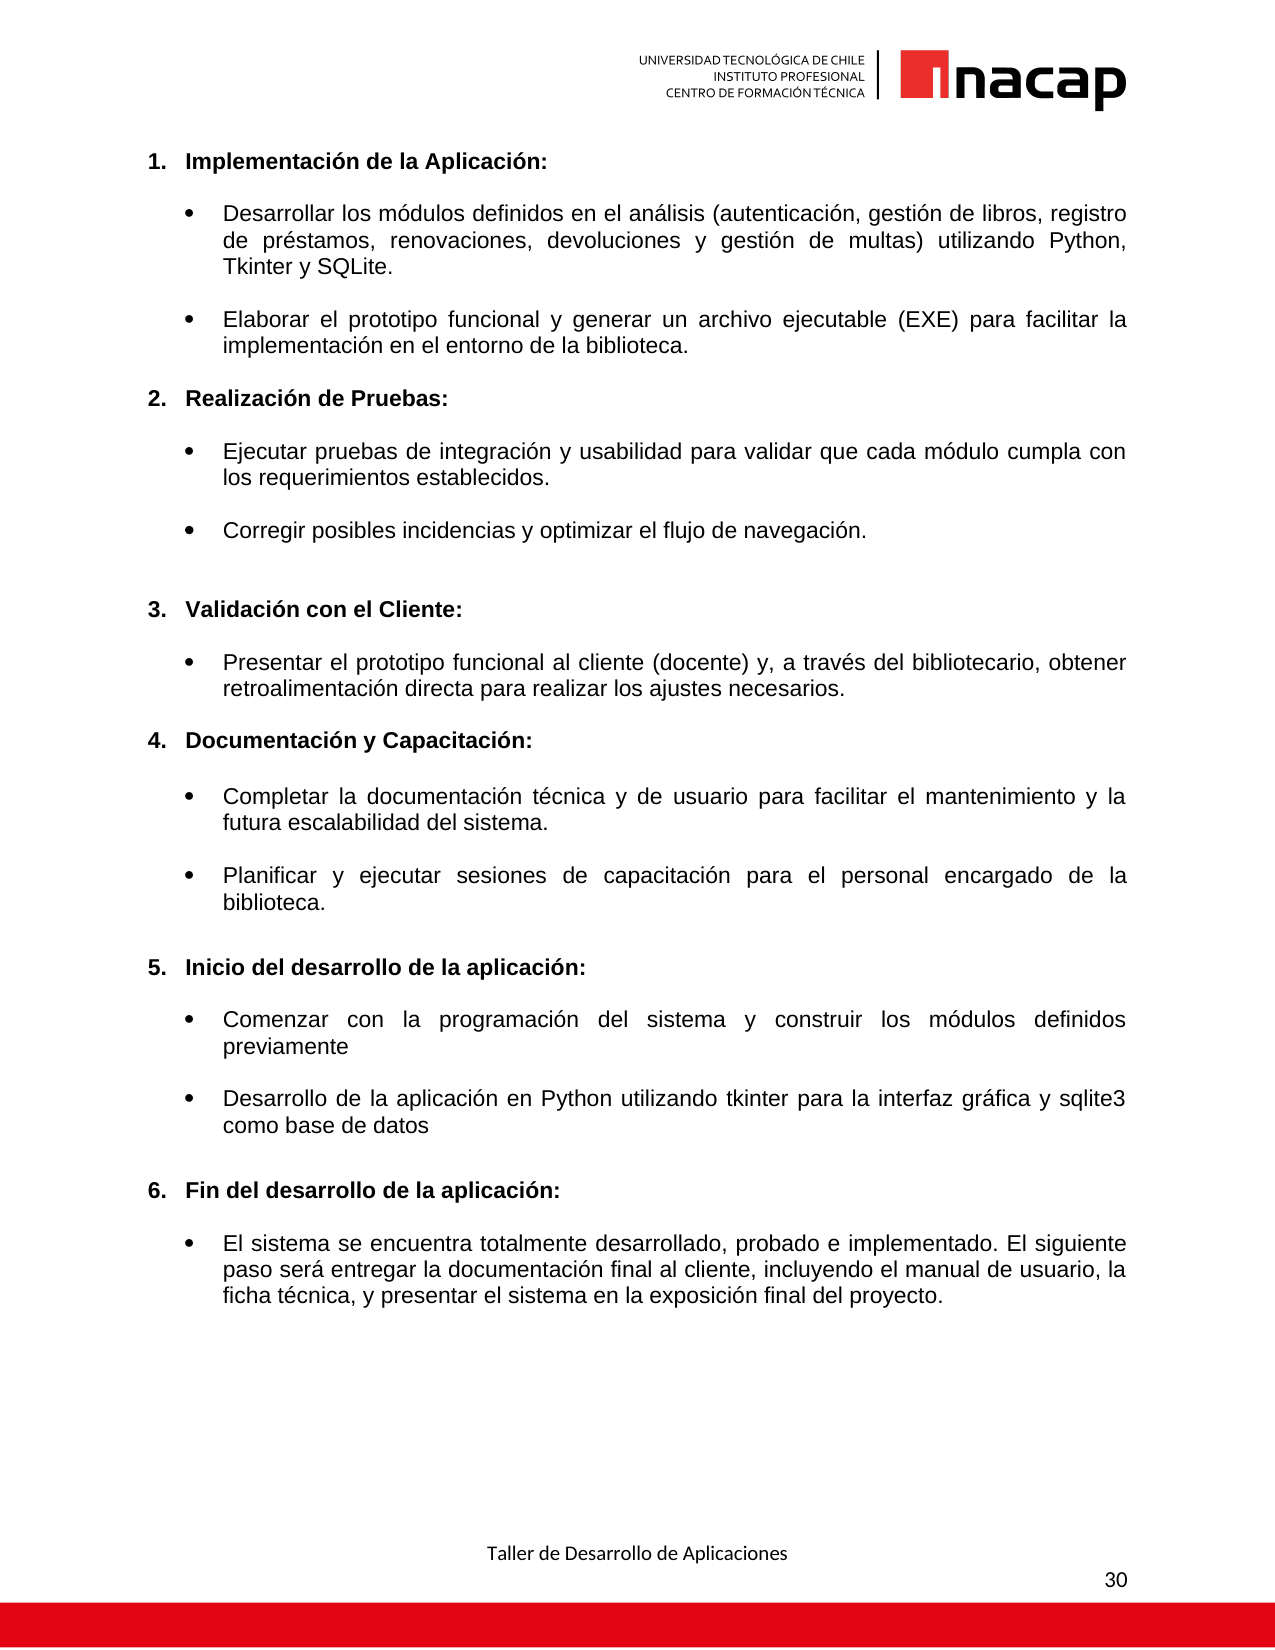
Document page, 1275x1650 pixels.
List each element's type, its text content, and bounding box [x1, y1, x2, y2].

list Completar la documentación técnica y de usuario para facilitar el mantenimiento y la futura escalabilidad del sistema. [185, 783, 1127, 836]
list Desarrollar los módulos definidos en el análisis (autenticación, gestión de libros, registro de préstamos, renovaciones, devoluciones y gestión de multas) utilizando Python, Tkinter y SQLite. [185, 200, 1127, 279]
list Planificar y ejecutar sesiones de capacitación para el personal encargado de la biblioteca. [185, 862, 1127, 915]
list Realización de Pruebas: [148, 385, 1127, 411]
list Desarrollo de la aplicación en Python utilizando tkinter para la interfaz gráfica y sqlite3 como base de datos [185, 1085, 1127, 1138]
list Fin del desarrollo de la aplicación: [148, 1177, 1127, 1203]
list Implementación de la Aplicación: [148, 148, 1127, 174]
list Comenzar con la programación del sistema y construir los módulos definidos previamente [185, 1006, 1127, 1059]
list Presentar el prototipo funcional al cliente (docente) y, a través del bibliotecario, obtener retroalimentación directa para realizar los ajustes necesarios. [185, 648, 1127, 701]
list Ejecutar pruebas de integración y usabilidad para validar que cada módulo cumpla con los requerimientos establecidos. [185, 438, 1127, 490]
list Documentación y Capacitación: [148, 727, 1127, 754]
list Elaborar el prototipo funcional y generar un archivo ejecutable (EXE) para facilitar la implementación en el entorno de la biblioteca. [185, 306, 1127, 358]
list El sistema se encuentra totalmente desarrollado, probado e implementado. El siguiente paso será entregar la documentación final al cliente, incluyendo el manual de usuario, la ficha técnica, y presentar el sistema en la exposición final del proyecto. [185, 1230, 1127, 1309]
list Corregir posibles incidencias y optimizar el flujo de navegación. [185, 517, 1127, 543]
list Validación con el Cliente: [148, 596, 1127, 622]
list Inicio del desarrollo de la aplicación: [148, 954, 1127, 980]
picture [636, 46, 1128, 112]
